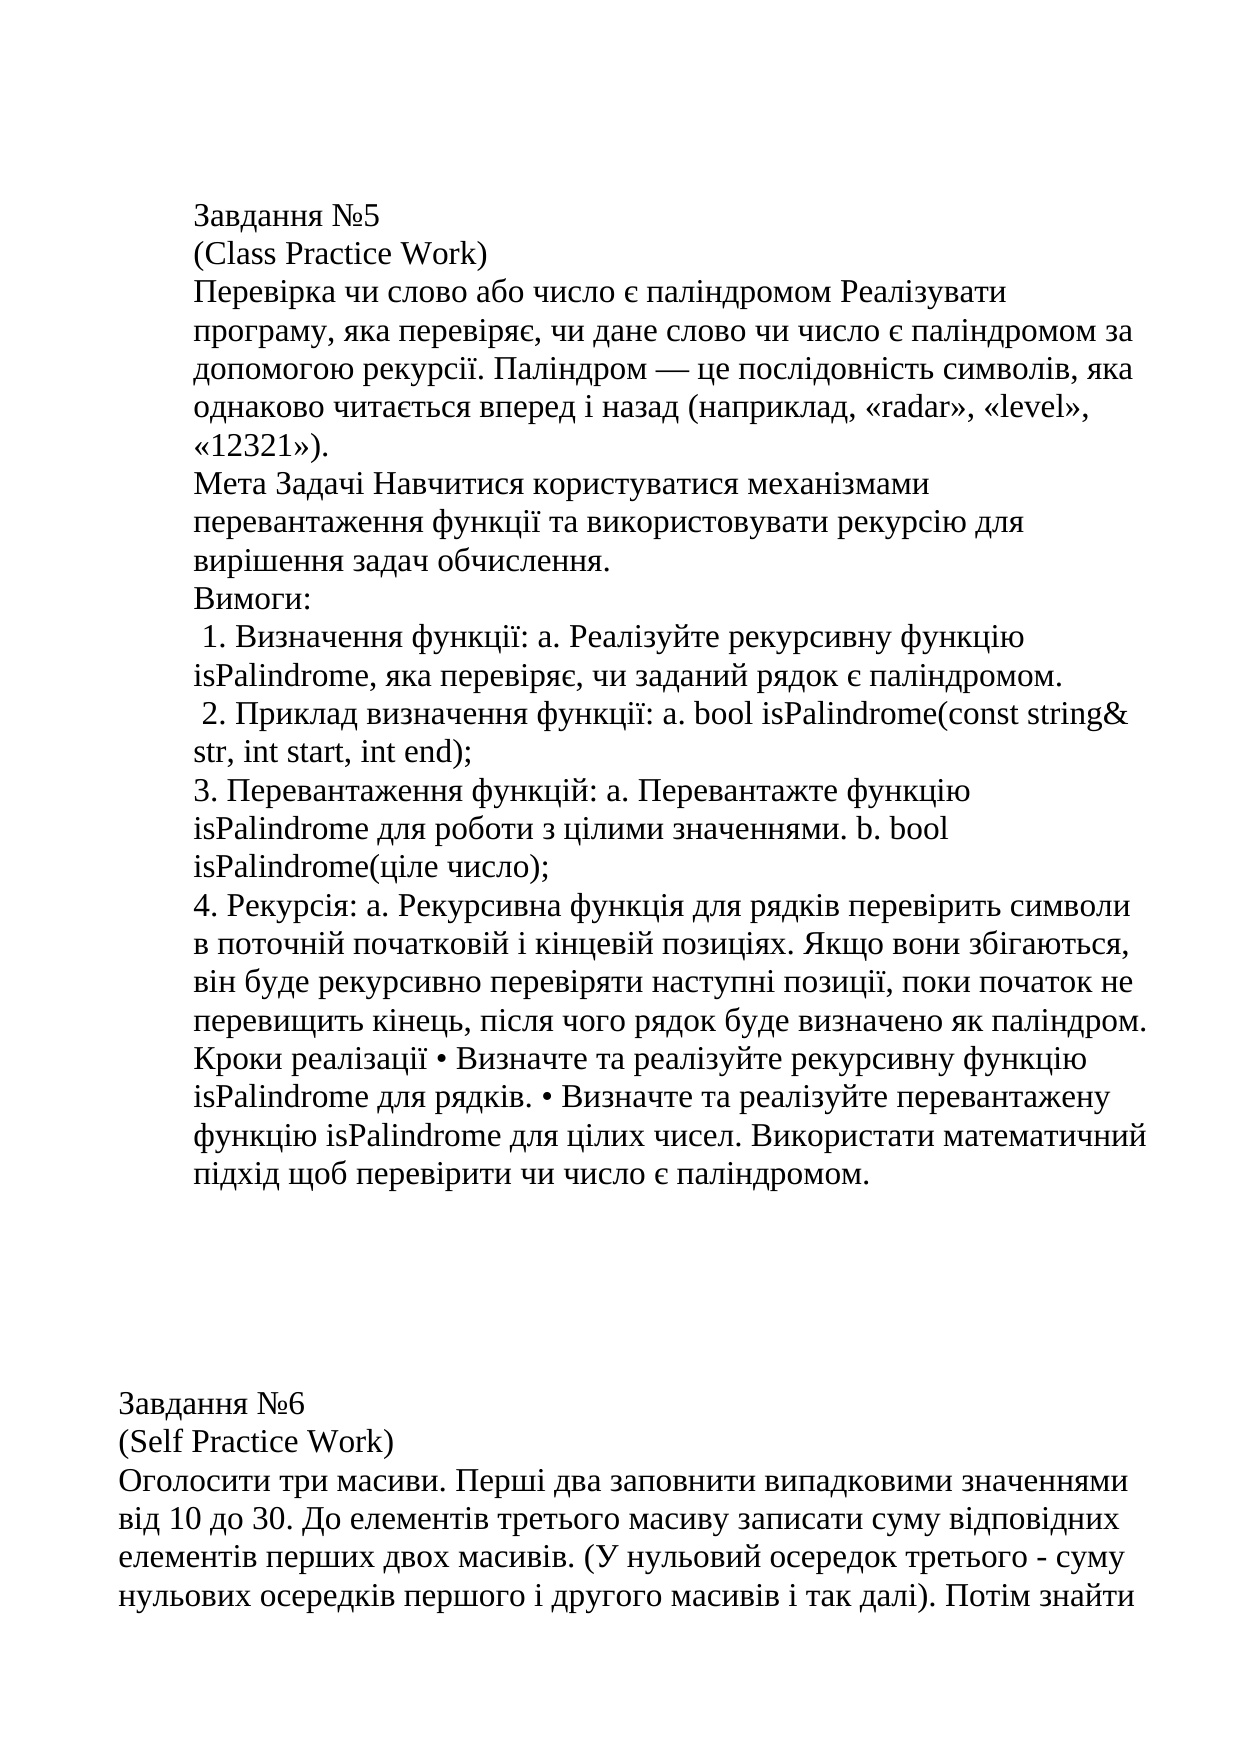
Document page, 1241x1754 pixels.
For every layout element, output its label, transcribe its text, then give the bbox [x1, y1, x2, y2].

text 4. Рекурсія: a. Рекурсивна функція для рядків перевірить символи в поточній початковій і кінцевій позиціях. Якщо вони збігаються, він буде рекурсивно перевіряти наступні позиції, поки початок не перевищить кінець, після чого рядок буде визначено як паліндром. Кроки реалізації • Визначте та реалізуйте рекурсивну функцію isPalindrome для рядків. • Визначте та реалізуйте перевантажену функцію isPalindrome для цілих чисел. Використати математичний підхід щоб перевірити чи число є паліндромом. [193, 885, 1152, 1191]
text (Class Practice Work) [193, 233, 1152, 271]
text (Self Practice Work) [118, 1421, 1152, 1460]
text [118, 1460, 1152, 1613]
text Завдання №6 [118, 1383, 1152, 1421]
text 3. Перевантаження функцій: a. Перевантажте функцію isPalindrome для роботи з цілими значеннями. b. bool isPalindrome(ціле число); [193, 770, 1152, 885]
text Перевірка чи слово або число є паліндромом Реалізувати програму, яка перевіряє, чи дане слово чи число є паліндромом за допомогою рекурсії. Паліндром — це послідовність символів, яка однаково читається вперед і назад (наприклад, «radar», «level», «12321»). [193, 271, 1152, 463]
text Мета Задачі Навчитися користуватися механізмами перевантаження функції та використовувати рекурсію для вирішення задач обчислення. [193, 463, 1152, 578]
text Вимоги: [193, 578, 1152, 616]
text 2. Приклад визначення функції: a. bool isPalindrome(const string& str, int start, int end); [193, 693, 1152, 770]
text Завдання №5 [193, 195, 1152, 233]
text 1. Визначення функції: a. Реалізуйте рекурсивну функцію isPalindrome, яка перевіряє, чи заданий рядок є паліндромом. [193, 616, 1152, 693]
